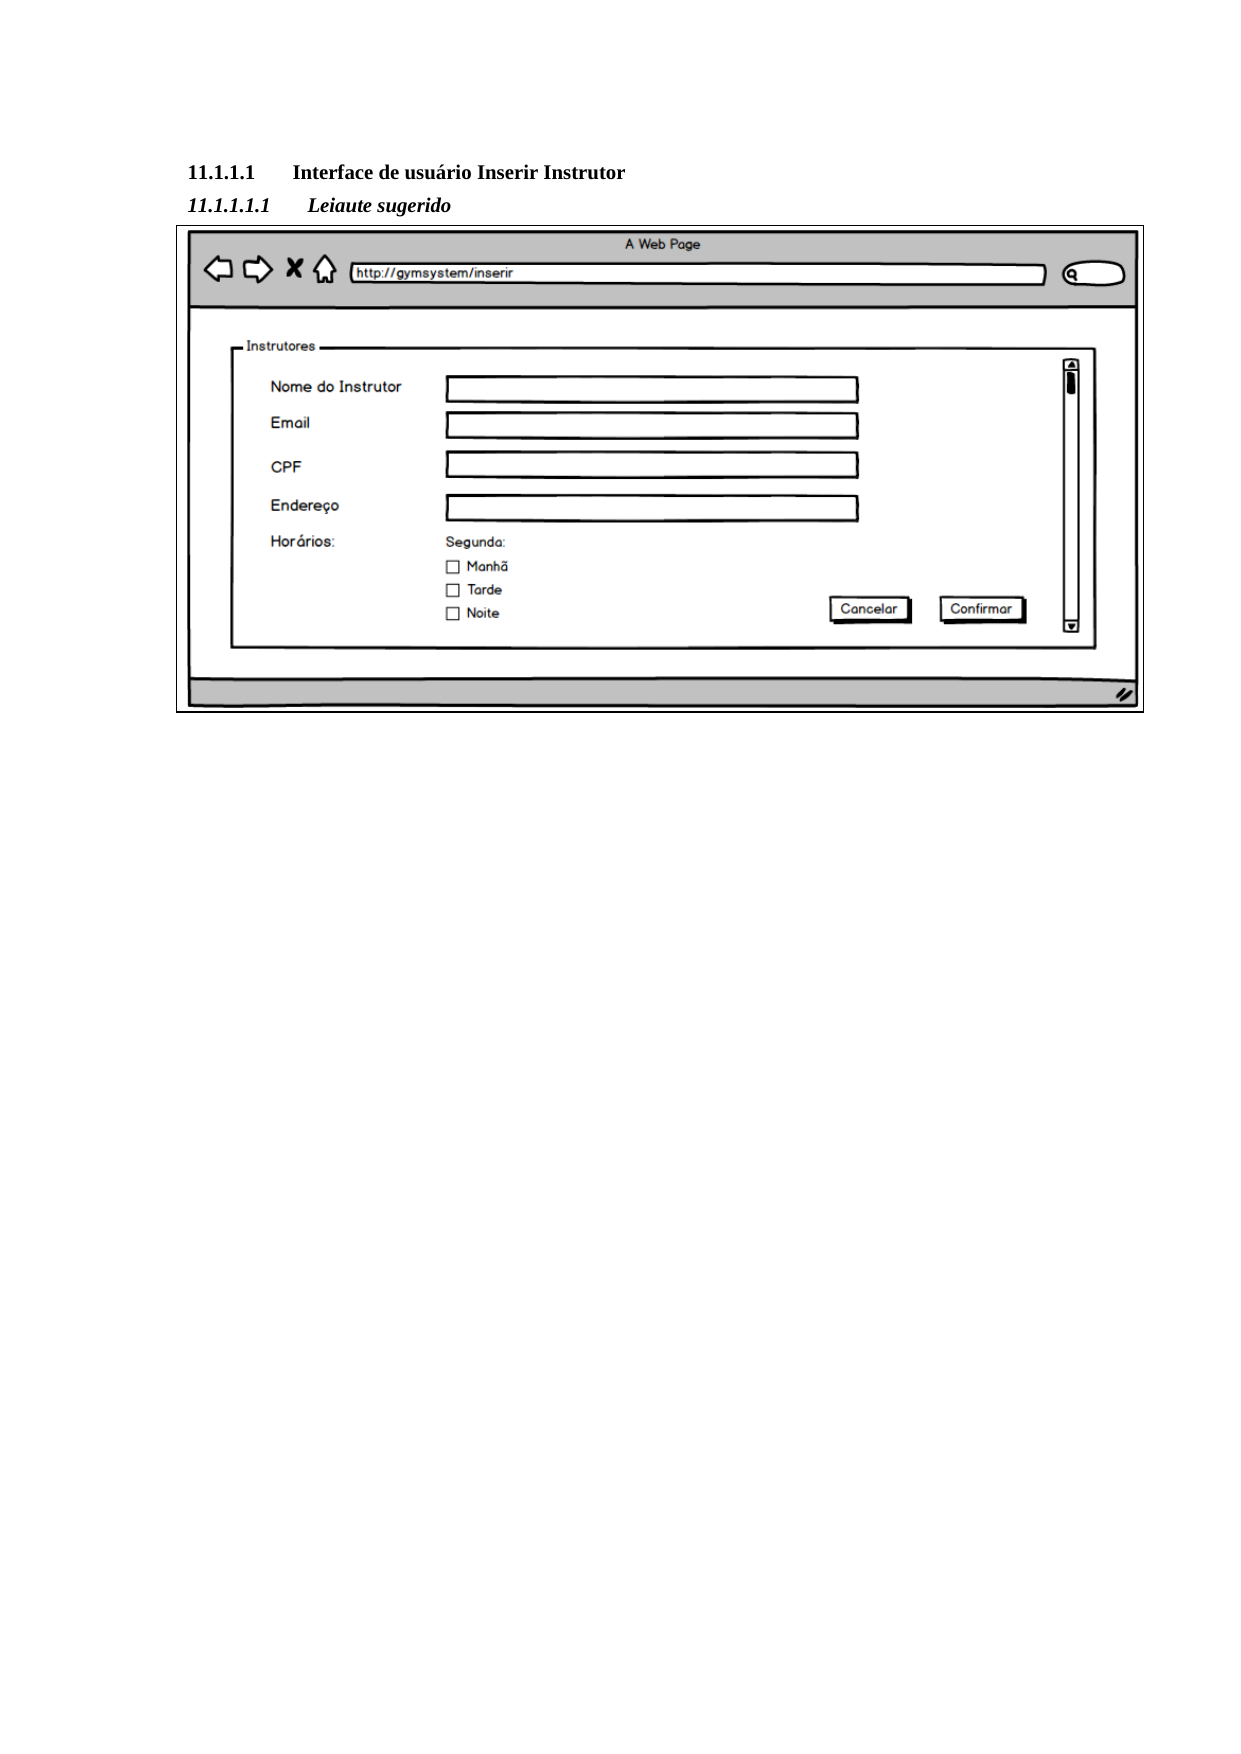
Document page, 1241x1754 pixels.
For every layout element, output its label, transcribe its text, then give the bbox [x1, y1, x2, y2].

list Interface de usuário Inserir Instrutor [187, 160, 1053, 184]
list Leiaute sugerido [187, 193, 1053, 217]
table_header [177, 226, 1143, 711]
picture [187, 230, 1139, 708]
